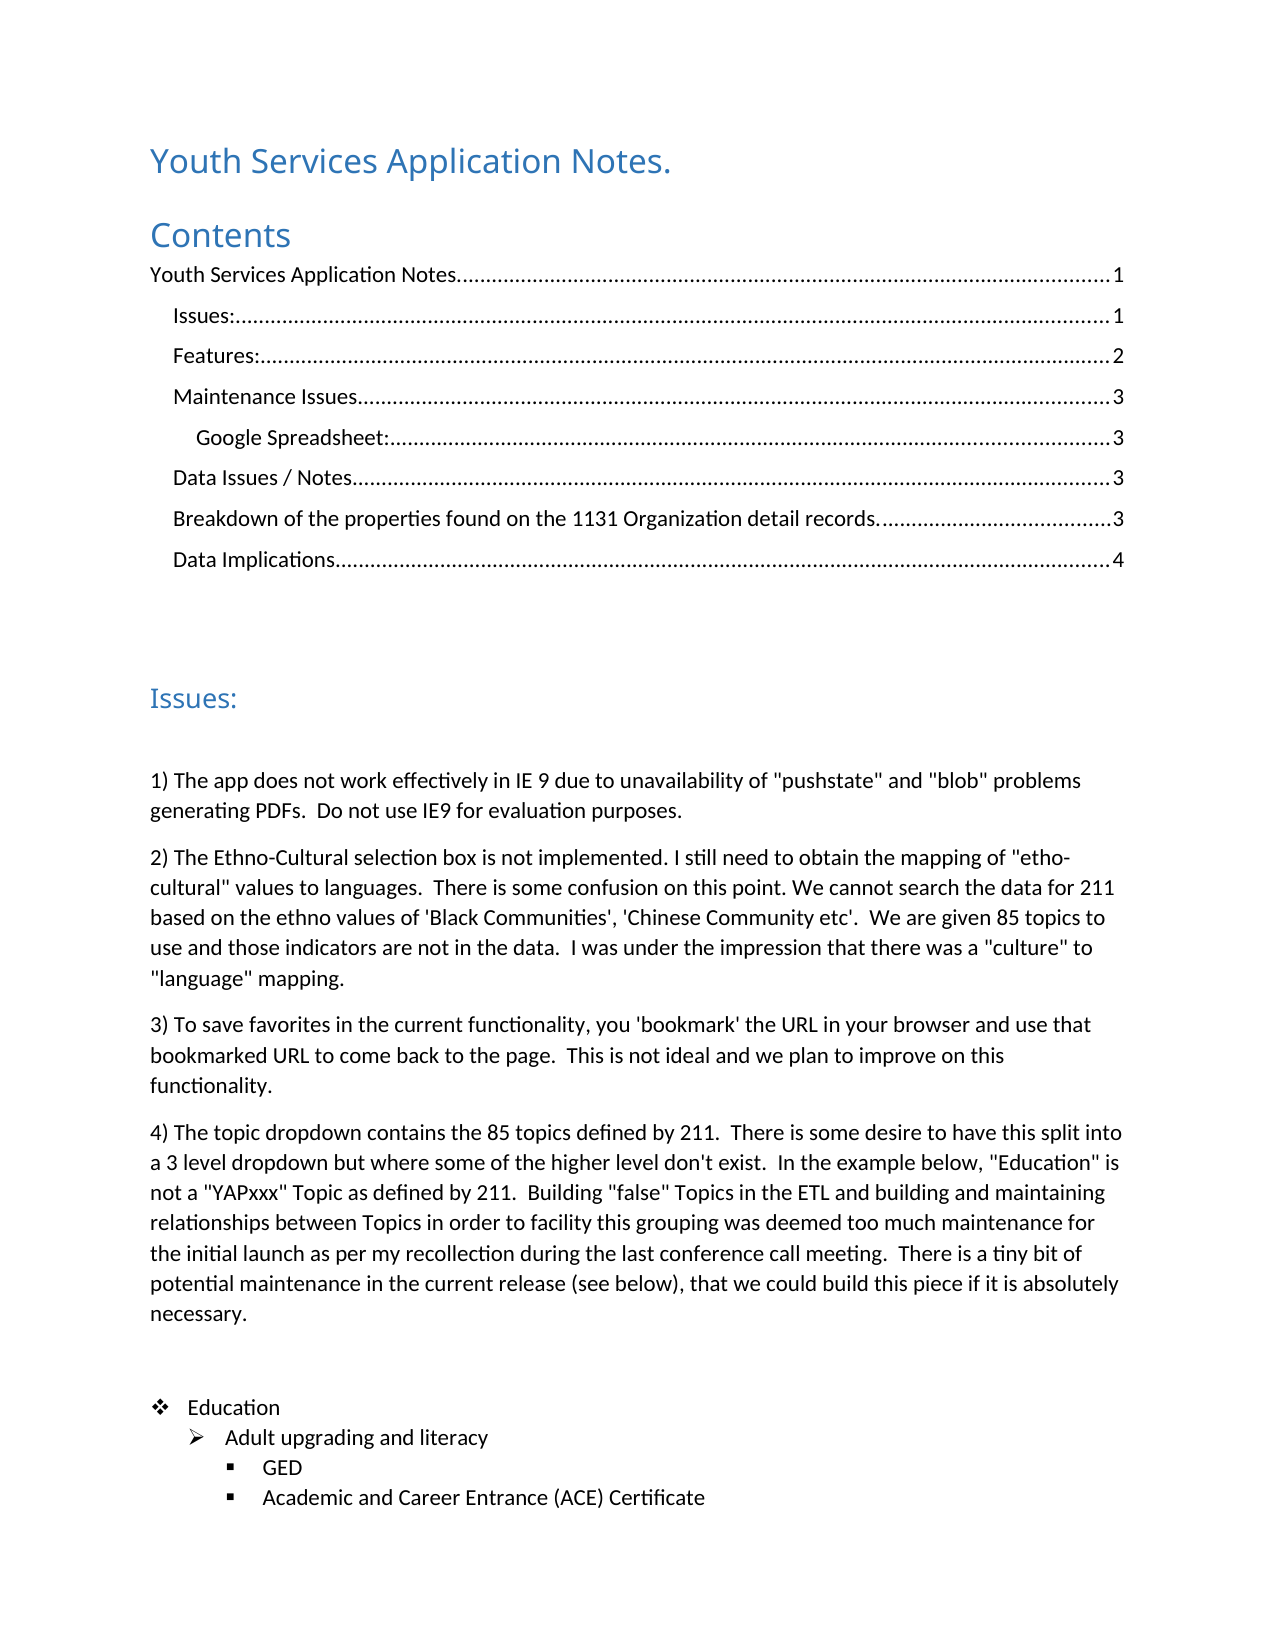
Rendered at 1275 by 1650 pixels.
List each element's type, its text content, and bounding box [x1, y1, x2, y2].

list Academic and Career Entrance (ACE) Certificate [225, 1483, 1125, 1512]
list GED [225, 1453, 1125, 1481]
text 3) To save favorites in the current functionality, you 'bookmark' the URL in your browser and use that bookmarked URL to come back to the page. This is not ideal and we plan to improve on this functionality. [150, 1011, 1125, 1099]
text 4) The topic dropdown contains the 85 topics defined by 211. There is some desire to have this split into a 3 level dropdown but where some of the higher level don't exist. In the example below, "Education" is not a "YAPxxx" Topic as defined by 211. Building "false" Topics in the ETL and building and maintaining relationships between Topics in order to facility this grouping was deemed too much maintenance for the initial launch as per my recollection during the last conference call meeting. There is a tiny bit of potential maintenance in the current release (see below), that we could build this piece if it is absolutely necessary. [150, 1118, 1125, 1327]
list Adult upgrading and literacy [187, 1423, 1125, 1451]
text 2) The Ethno-Cultural selection box is not implemented. I still need to obtain the mapping of "etho-cultural" values to languages. There is some confusion on this point. We cannot search the data for 211 based on the ethno values of 'Black Communities', 'Chinese Community etc'. We are given 85 topics to use and those indicators are not in the data. I was under the impression that there was a "culture" to "language" mapping. [150, 843, 1125, 992]
text 1) The app does not work effectively in IE 9 due to unavailability of "pushstate" and "blob" problems generating PDFs. Do not use IE9 for evaluation purposes. [150, 766, 1125, 824]
subtitle Issues: [150, 679, 1125, 716]
subtitle Youth Services Application Notes. [150, 137, 1125, 183]
list Education [150, 1393, 1125, 1421]
